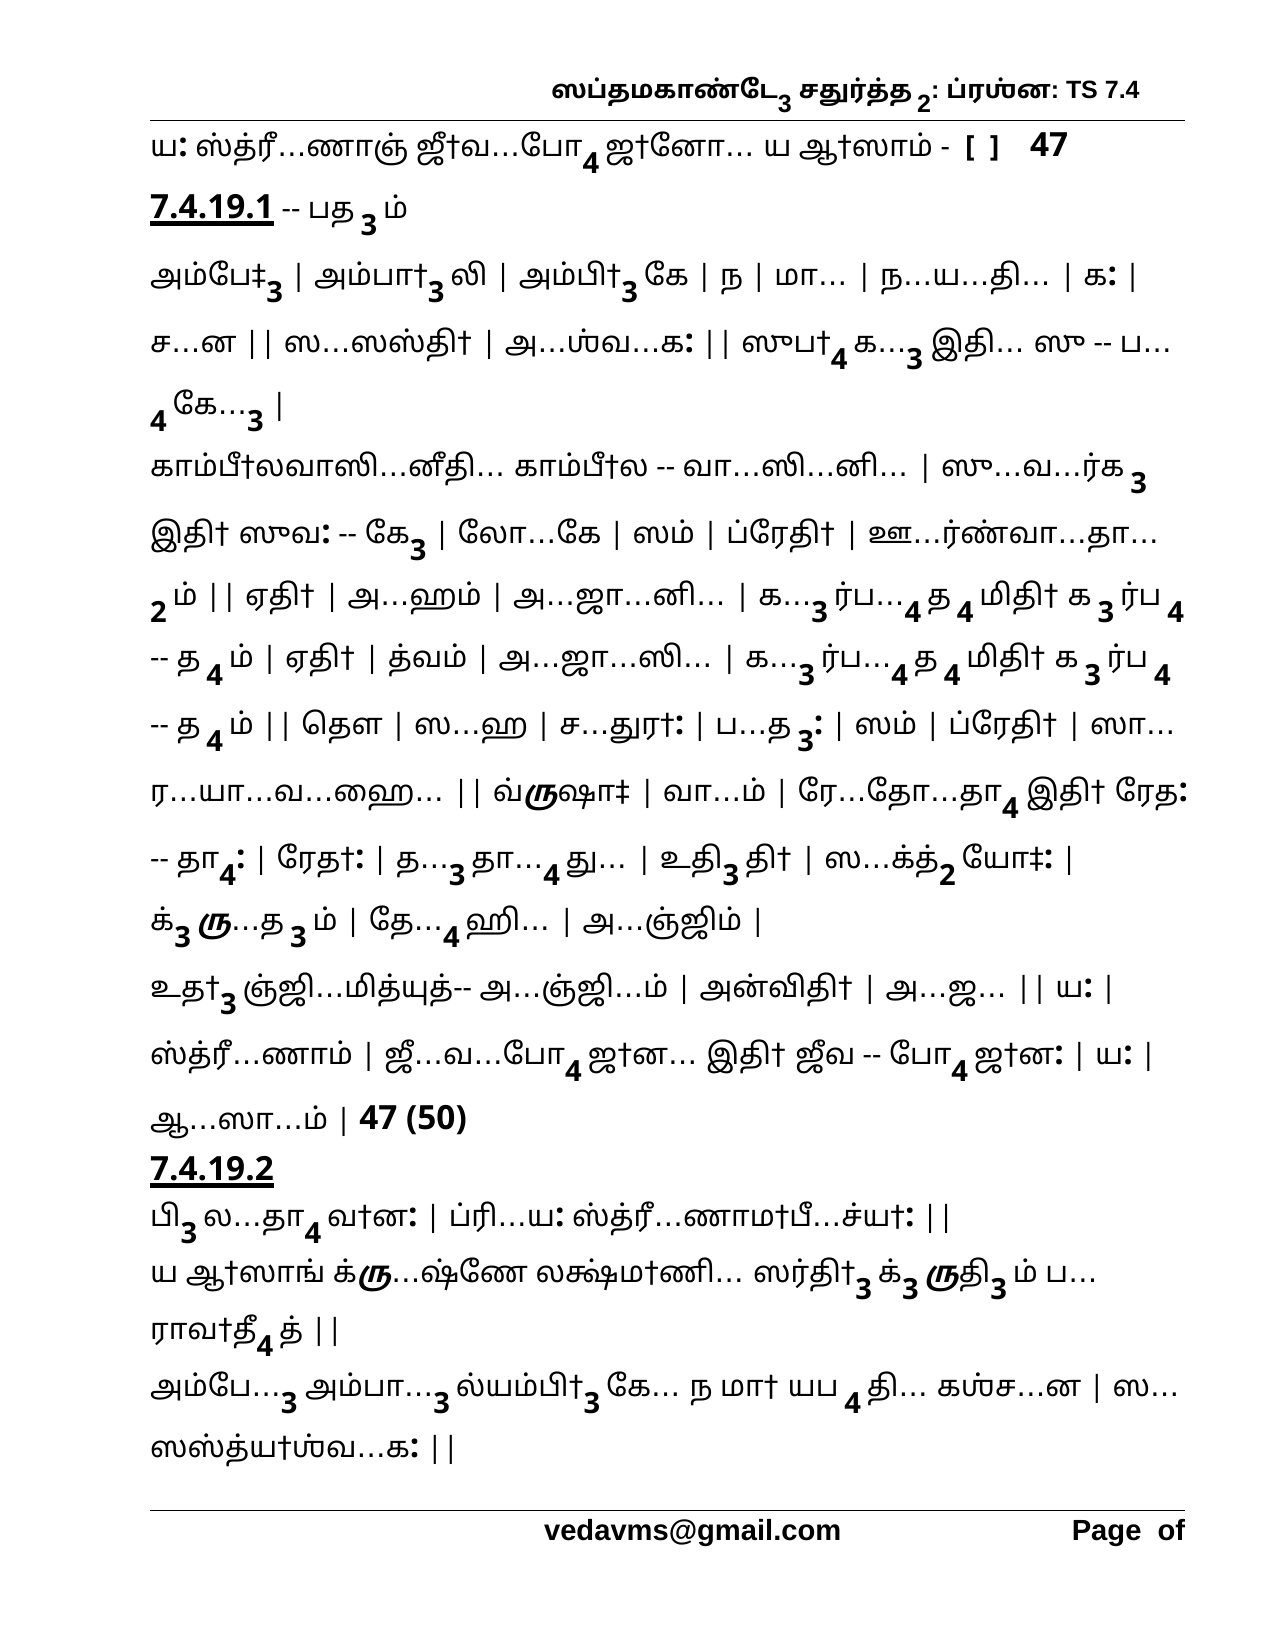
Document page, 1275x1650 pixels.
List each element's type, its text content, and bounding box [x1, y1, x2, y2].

text ய: ஸ்த்ரீ…ணாஞ் ஜீ†வ…போ4ஜ†னோ… ய ஆ†ஸாம் - [ ] 47 [150, 121, 1185, 182]
text அம்பே‡3 | அம்பா†3லி | அம்பி†3கே | ந | மா… | ந…ய…தி… | க: | ச…ன || ஸ…ஸஸ்தி† | அ…ஶ்வ…க: || ஸுப†4க…3 இதி… ஸு -- ப…4கே…3 | [150, 249, 1185, 440]
text 7.4.19.1 -- பத3ம் [150, 182, 1185, 243]
text 7.4.19.2 [150, 1145, 1185, 1190]
